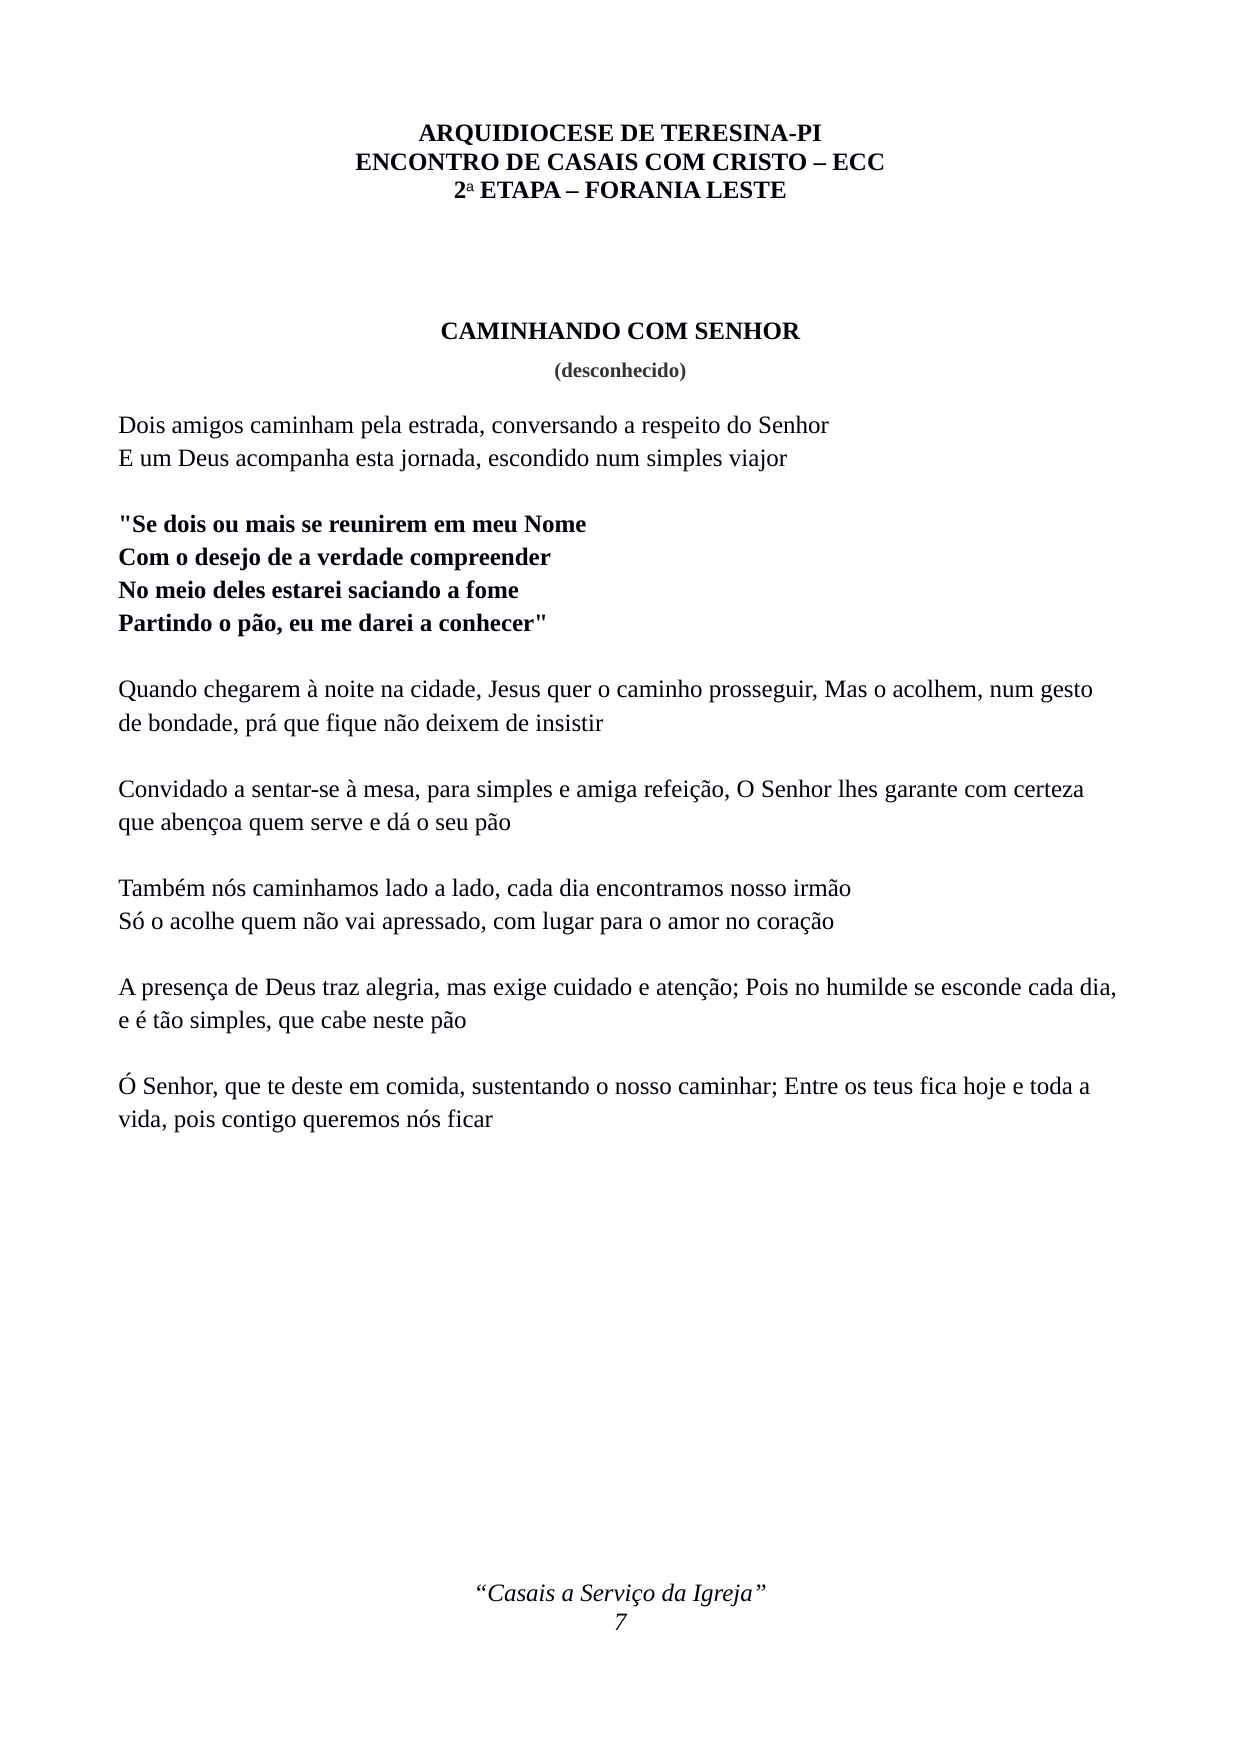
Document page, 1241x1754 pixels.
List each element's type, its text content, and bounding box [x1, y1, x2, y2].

text "Se dois ou mais se reunirem em meu Nome [118, 509, 1122, 538]
text E um Deus acompanha esta jornada, escondido num simples viajor [118, 443, 1122, 472]
text Ó Senhor, que te deste em comida, sustentando o nosso caminhar; Entre os teus fica hoje e toda a vida, pois contigo queremos nós ficar [118, 1071, 1122, 1133]
text Convidado a sentar-se à mesa, para simples e amiga refeição, O Senhor lhes garante com certeza que abençoa quem serve e dá o seu pão [118, 774, 1122, 835]
text Dois amigos caminham pela estrada, conversando a respeito do Senhor [118, 410, 1122, 439]
text Também nós caminhamos lado a lado, cada dia encontramos nosso irmão [118, 873, 1122, 901]
text Só o acolhe quem não vai apressado, com lugar para o amor no coração [118, 906, 1122, 934]
text (desconhecido) [118, 358, 1122, 382]
text Com o desejo de a verdade compreender [118, 542, 1122, 571]
subtitle CAMINHANDO COM SENHOR [118, 316, 1122, 345]
text No meio deles estarei saciando a fome [118, 576, 1122, 604]
text Quando chegarem à noite na cidade, Jesus quer o caminho prosseguir, Mas o acolhem, num gesto de bondade, prá que fique não deixem de insistir [118, 674, 1122, 736]
text Partindo o pão, eu me darei a conhecer" [118, 608, 1122, 637]
text A presença de Deus traz alegria, mas exige cuidado e atenção; Pois no humilde se esconde cada dia, e é tão simples, que cabe neste pão [118, 972, 1122, 1033]
